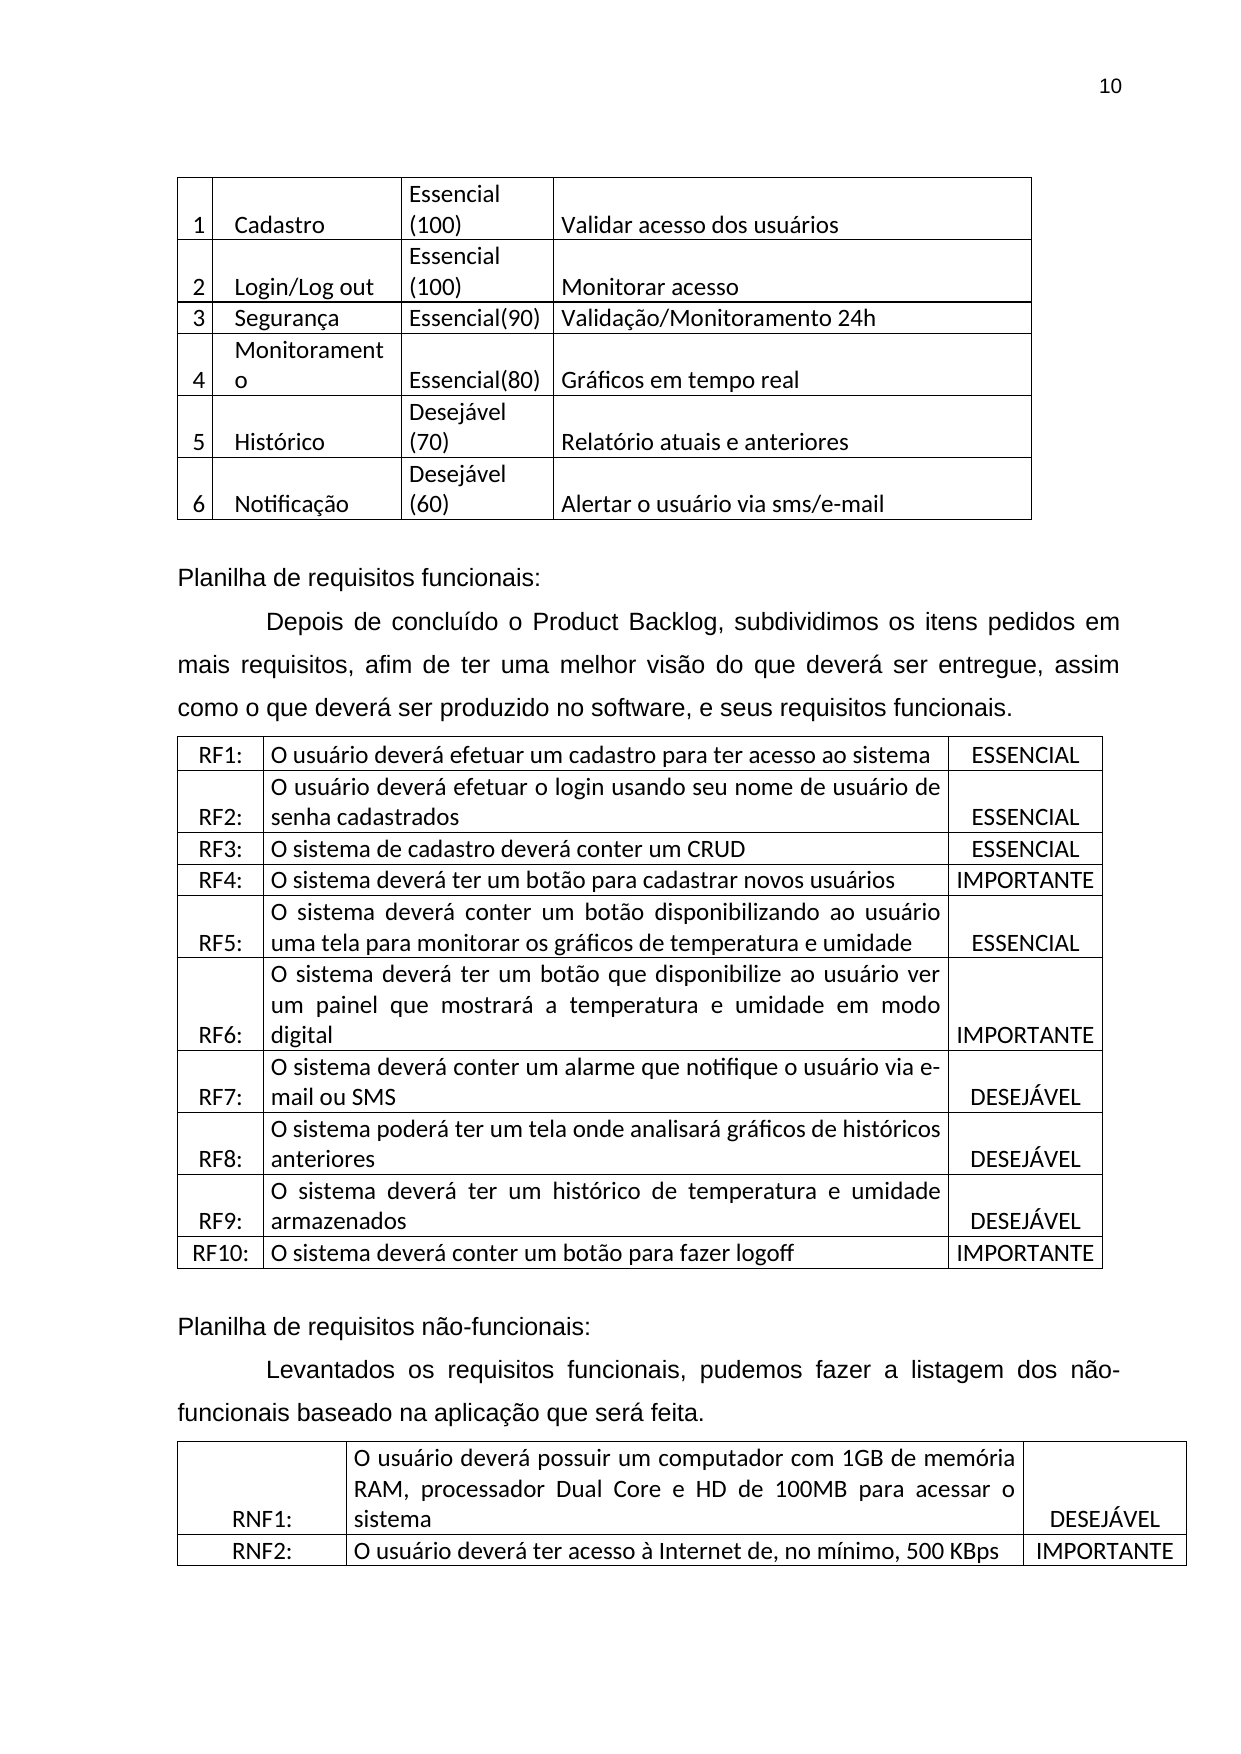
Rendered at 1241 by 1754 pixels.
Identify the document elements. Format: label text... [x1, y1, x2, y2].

table_cell O sistema deverá conter um botão disponibilizando ao usuário uma tela para monitorar os gráficos de temperatura e umidade [264, 896, 948, 957]
table_cell Login/Log out [227, 240, 401, 301]
table_cell ESSENCIAL [949, 896, 1102, 957]
table_cell Essencial (100) [402, 240, 553, 301]
table_cell Segurança [227, 303, 401, 333]
table_cell Alertar o usuário via sms/e-mail [554, 458, 1031, 519]
table_cell RF6: [178, 958, 263, 1050]
table_cell RF4: [178, 865, 263, 895]
table_cell RF10: [178, 1237, 263, 1268]
table_cell Monitorar acesso [554, 240, 1031, 301]
table_header DESEJÁVEL [1024, 1442, 1186, 1534]
table_cell DESEJÁVEL [949, 1175, 1102, 1236]
table_cell ESSENCIAL [949, 833, 1102, 863]
table_cell Desejável (70) [402, 396, 553, 457]
table_cell O sistema deverá conter um botão para fazer logoff [264, 1237, 948, 1268]
table_cell RF7: [178, 1051, 263, 1112]
text Depois de concluído o Product Backlog, subdividimos os itens pedidos em mais requisitos, afim de ter uma melhor visão do que deverá ser entregue, assim como o que deverá ser produzido no software, e seus requisitos funcionais. [177, 606, 1122, 721]
table_cell RNF2: [178, 1535, 346, 1565]
table_cell Histórico [227, 396, 401, 457]
table_cell Notificação [227, 458, 401, 519]
text Planilha de requisitos funcionais: [177, 563, 1122, 592]
table_cell [213, 396, 227, 457]
table_cell Essencial(90) [402, 303, 553, 333]
table_cell IMPORTANTE [949, 958, 1102, 1050]
table_header O usuário deverá possuir um computador com 1GB de memória RAM, processador Dual Core e HD de 100MB para acessar o sistema [347, 1442, 1023, 1534]
table_cell O sistema deverá ter um botão para cadastrar novos usuários [264, 865, 948, 895]
table_cell RF5: [178, 896, 263, 957]
table_cell Relatório atuais e anteriores [554, 396, 1031, 457]
table_cell ESSENCIAL [949, 771, 1102, 832]
table_header ESSENCIAL [949, 737, 1102, 770]
table_cell RF8: [178, 1113, 263, 1174]
table_cell Gráficos em tempo real [554, 334, 1031, 395]
table_cell O sistema deverá ter um histórico de temperatura e umidade armazenados [264, 1175, 948, 1236]
table_cell [213, 303, 227, 333]
table_cell IMPORTANTE [949, 865, 1102, 895]
table_cell Validação/Monitoramento 24h [554, 303, 1031, 333]
table_cell 5 [178, 396, 212, 457]
table_cell O usuário deverá efetuar o login usando seu nome de usuário de senha cadastrados [264, 771, 948, 832]
table_cell [213, 458, 227, 519]
table_header O usuário deverá efetuar um cadastro para ter acesso ao sistema [264, 737, 948, 770]
text Levantados os requisitos funcionais, pudemos fazer a listagem dos não-funcionais baseado na aplicação que será feita. [177, 1355, 1122, 1427]
table_cell [213, 334, 227, 395]
table_header RF1: [178, 737, 263, 770]
table_cell O sistema de cadastro deverá conter um CRUD [264, 833, 948, 863]
table_cell RF3: [178, 833, 263, 863]
table_header RNF1: [178, 1442, 346, 1534]
table_cell Monitoramento [227, 334, 401, 395]
table_cell DESEJÁVEL [949, 1113, 1102, 1174]
table_cell Essencial(80) [402, 334, 553, 395]
table_cell 4 [178, 334, 212, 395]
text Planilha de requisitos não-funcionais: [177, 1312, 1122, 1341]
table_cell Validar acesso dos usuários [554, 178, 1031, 239]
table_cell 6 [178, 458, 212, 519]
table_cell RF2: [178, 771, 263, 832]
table_cell IMPORTANTE [1024, 1535, 1186, 1565]
table_cell Essencial (100) [402, 178, 553, 239]
table_cell 2 [178, 240, 212, 301]
table_cell O sistema deverá conter um alarme que notifique o usuário via e-mail ou SMS [264, 1051, 948, 1112]
table_cell O sistema deverá ter um botão que disponibilize ao usuário ver um painel que mostrará a temperatura e umidade em modo digital [264, 958, 948, 1050]
table_cell O sistema poderá ter um tela onde analisará gráficos de históricos anteriores [264, 1113, 948, 1174]
table_cell Desejável (60) [402, 458, 553, 519]
table_cell O usuário deverá ter acesso à Internet de, no mínimo, 500 KBps [347, 1535, 1023, 1565]
table_cell RF9: [178, 1175, 263, 1236]
table_cell 3 [178, 303, 212, 333]
table_cell 1 [178, 178, 212, 239]
table_cell Cadastro [227, 178, 401, 239]
table_cell [213, 178, 227, 239]
table_cell DESEJÁVEL [949, 1051, 1102, 1112]
table_cell IMPORTANTE [949, 1237, 1102, 1268]
table_cell [213, 240, 227, 301]
